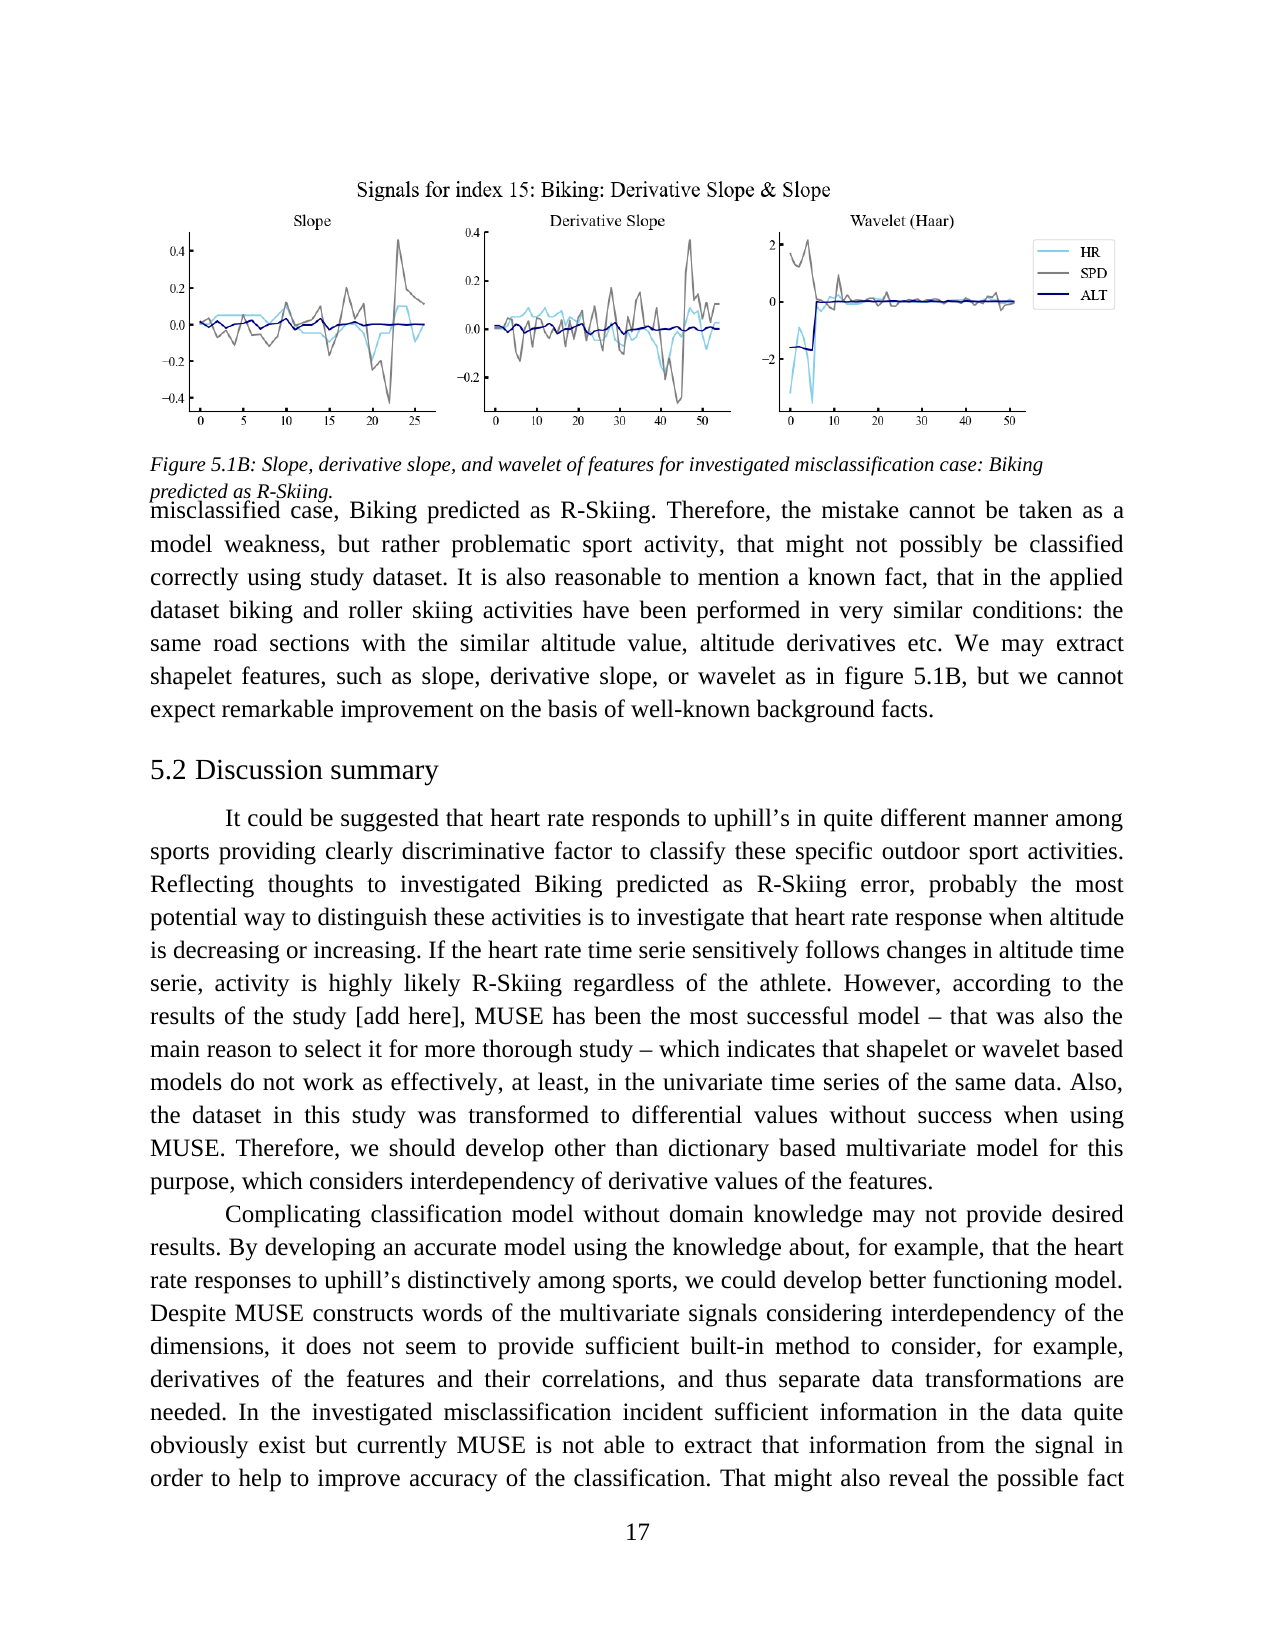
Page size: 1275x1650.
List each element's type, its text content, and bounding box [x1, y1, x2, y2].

text It could be suggested that heart rate responds to uphill’s in quite different manner among sports providing clearly discriminative factor to classify these specific outdoor sport activities. Reflecting thoughts to investigated Biking predicted as R-Skiing error, probably the most potential way to distinguish these activities is to investigate that heart rate response when altitude is decreasing or increasing. If the heart rate time serie sensitively follows changes in altitude time serie, activity is highly likely R-Skiing regardless of the athlete. However, according to the results of the study [add here], MUSE has been the most successful model – that was also the main reason to select it for more thorough study – which indicates that shapelet or wavelet based models do not work as effectively, at least, in the univariate time series of the same data. Also, the dataset in this study was transformed to differential values without success when using MUSE. Therefore, we should develop other than dictionary based multivariate model for this purpose, which considers interdependency of derivative values of the features. [150, 803, 1125, 1195]
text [150, 1199, 1125, 1492]
picture [154, 173, 1121, 435]
subtitle Discussion summary [150, 752, 1125, 785]
